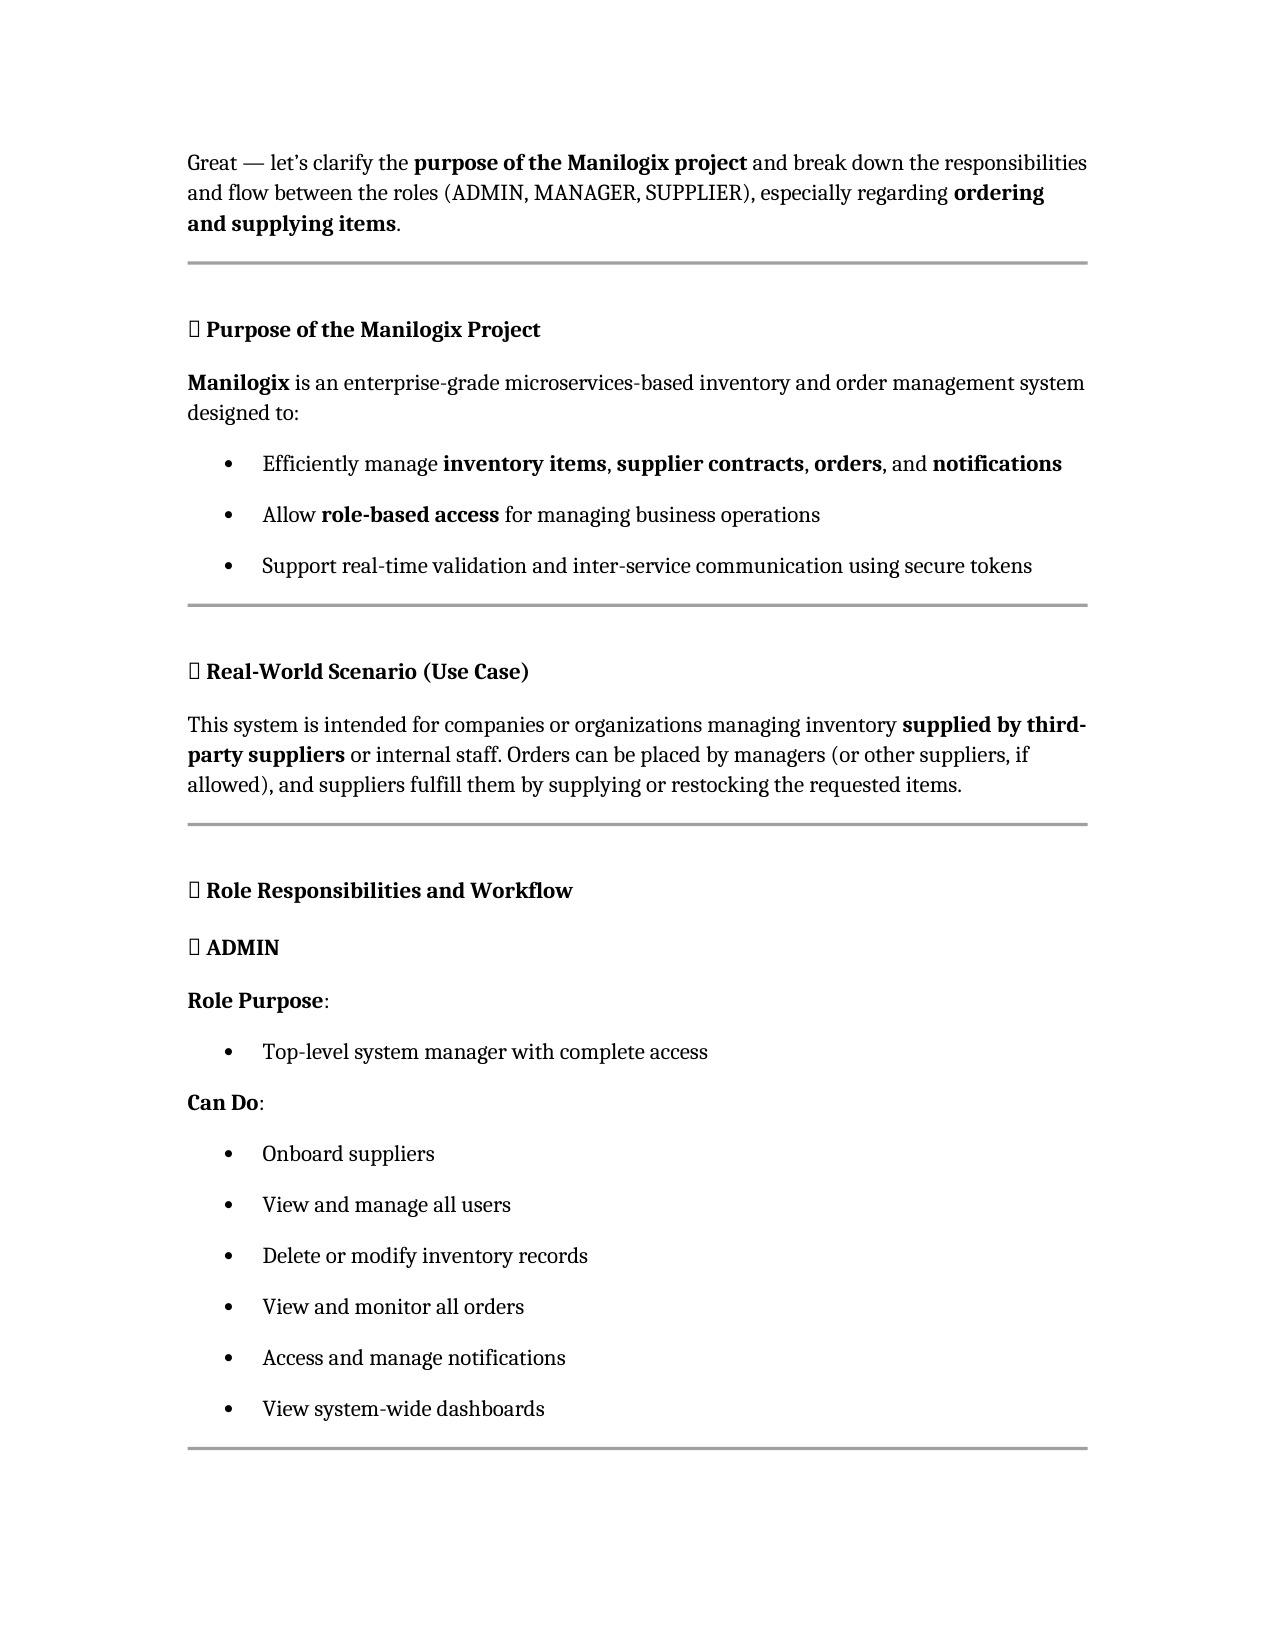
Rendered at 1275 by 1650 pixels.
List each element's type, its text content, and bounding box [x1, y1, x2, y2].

text 🧩 Role Responsibilities and Workflow [187, 874, 1087, 905]
text Role Purpose: [187, 987, 1087, 1014]
list View system-wide dashboards [225, 1396, 1087, 1422]
list Onboard suppliers [225, 1141, 1087, 1167]
list View and monitor all orders [225, 1294, 1087, 1320]
text Great — let’s clarify the purpose of the Manilogix project and break down the responsibilities and flow between the roles (ADMIN, MANAGER, SUPPLIER), especially regarding ordering and supplying items. [187, 150, 1087, 237]
text ✅ Purpose of the Manilogix Project [187, 312, 1087, 344]
text Manilogix is an enterprise-grade microservices-based inventory and order management system designed to: [187, 369, 1087, 426]
list Top-level system manager with complete access [225, 1038, 1087, 1065]
text Can Do: [187, 1089, 1087, 1116]
text 🔵 ADMIN [187, 931, 1087, 962]
list Delete or modify inventory records [225, 1243, 1087, 1269]
list Efficiently manage inventory items, supplier contracts, orders, and notifications [225, 451, 1087, 477]
list Allow role-based access for managing business operations [225, 502, 1087, 528]
list View and manage all users [225, 1192, 1087, 1218]
list Access and manage notifications [225, 1345, 1087, 1371]
text This system is intended for companies or organizations managing inventory supplied by third-party suppliers or internal staff. Orders can be placed by managers (or other suppliers, if allowed), and suppliers fulfill them by supplying or restocking the requested items. [187, 711, 1087, 798]
text 🎯 Real-World Scenario (Use Case) [187, 655, 1087, 686]
list Support real-time validation and inter-service communication using secure tokens [225, 553, 1087, 579]
